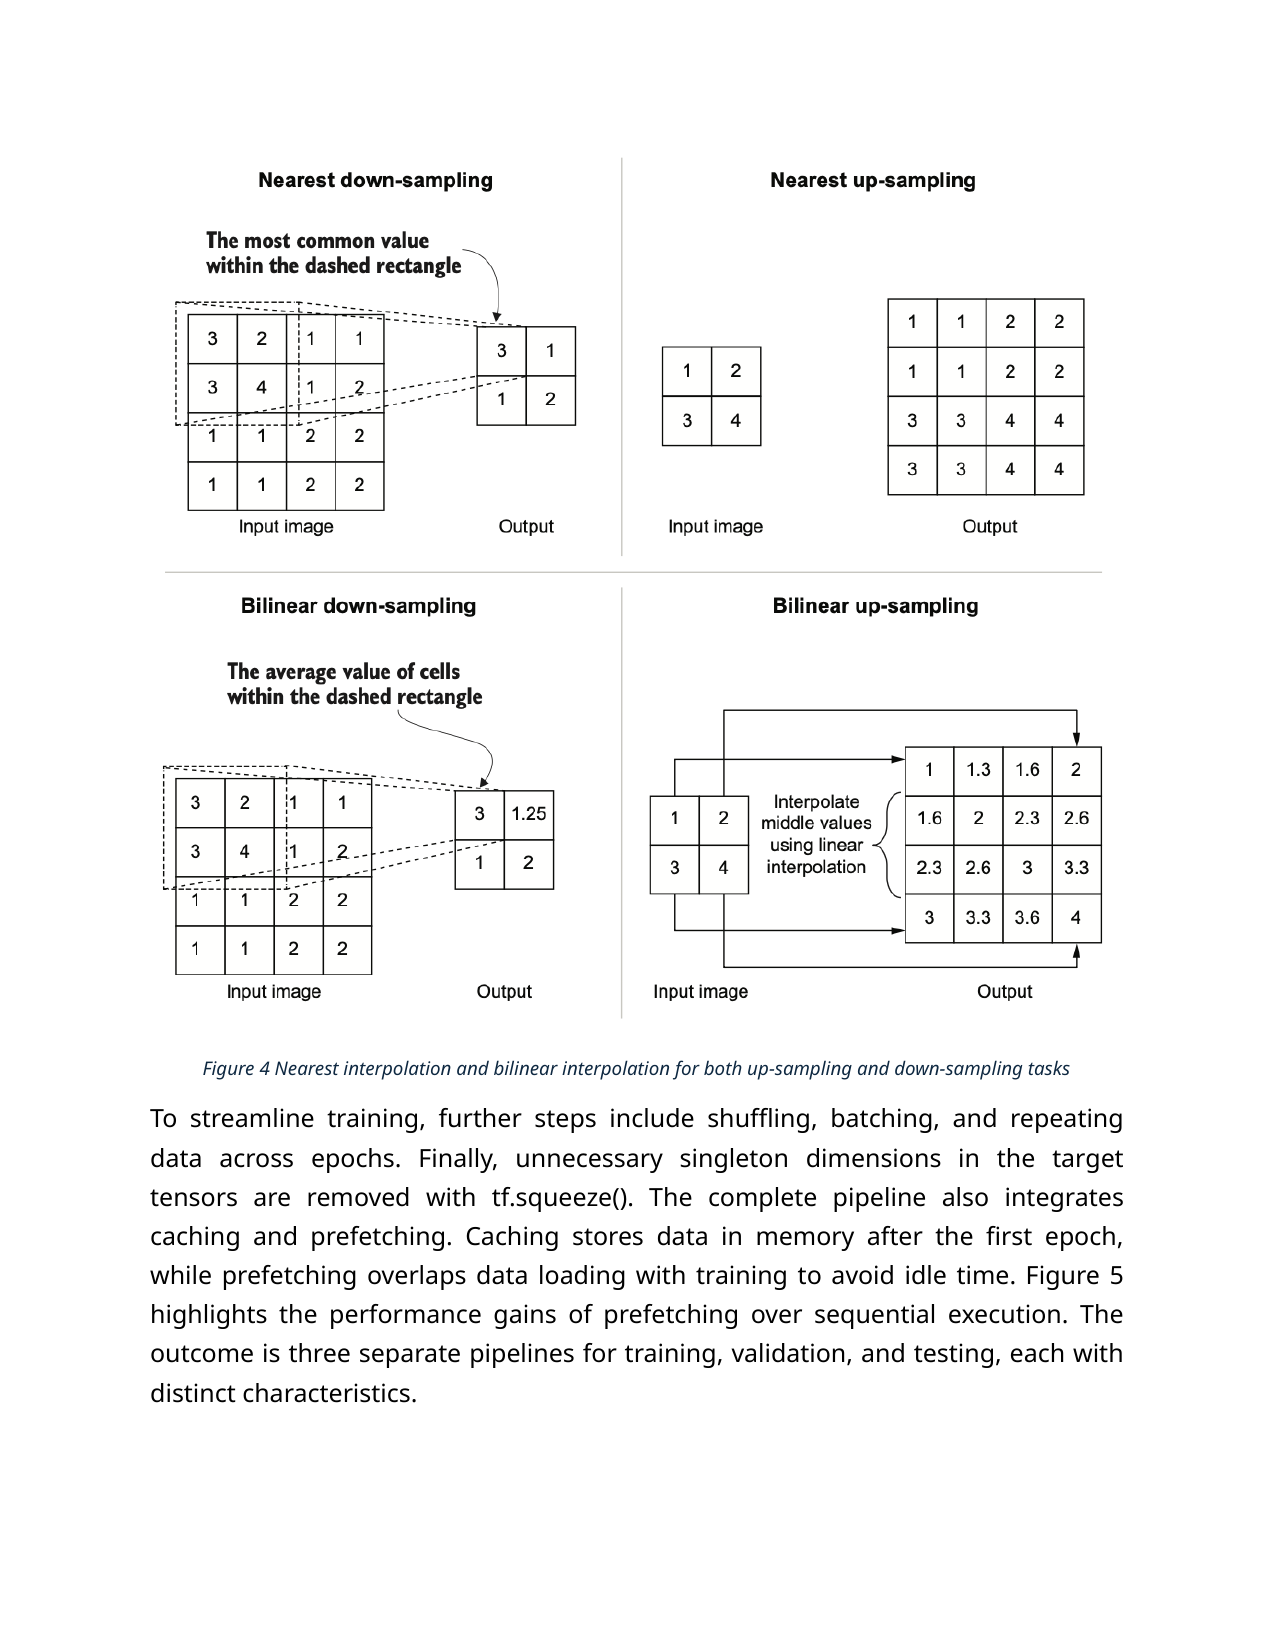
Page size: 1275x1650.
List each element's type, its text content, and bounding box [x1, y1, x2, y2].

picture [150, 150, 1125, 1033]
text To streamline training, further steps include shuffling, batching, and repeating data across epochs. Finally, unnecessary singleton dimensions in the target tensors are removed with tf.squeeze(). The complete pipeline also integrates caching and prefetching. Caching stores data in memory after the first epoch, while prefetching overlaps data loading with training to avoid idle time. Figure 5 highlights the performance gains of prefetching over sequential execution. The outcome is three separate pipelines for training, validation, and testing, each with distinct characteristics. [150, 1101, 1125, 1409]
text Figure 4 Nearest interpolation and bilinear interpolation for both up-sampling and down-sampling tasks [150, 1055, 1125, 1080]
